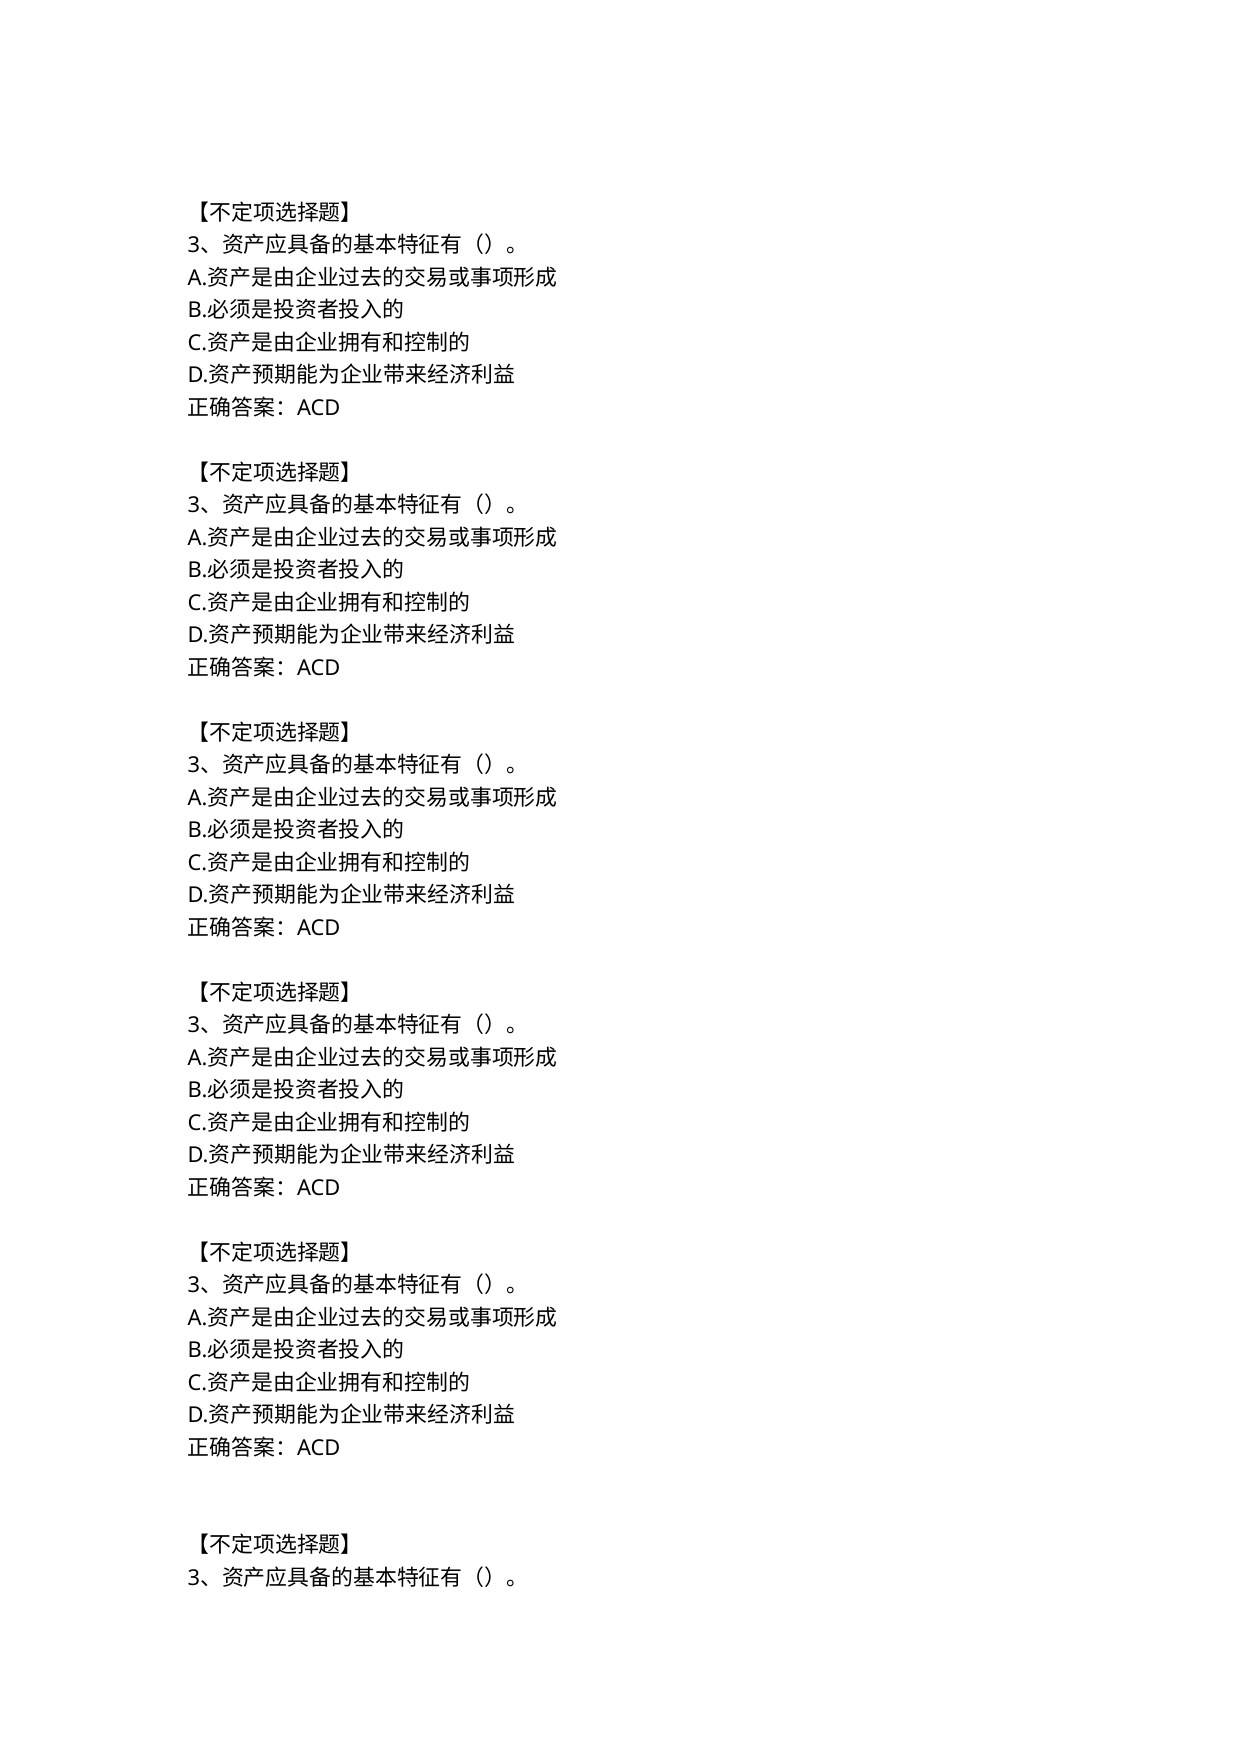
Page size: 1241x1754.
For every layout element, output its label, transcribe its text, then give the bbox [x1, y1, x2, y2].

text 正确答案：ACD [187, 909, 1053, 942]
text D.资产预期能为企业带来经济利益 [187, 357, 1053, 389]
text 3、资产应具备的基本特征有（）。 [187, 1007, 1053, 1039]
text A.资产是由企业过去的交易或事项形成 [187, 779, 1053, 812]
text D.资产预期能为企业带来经济利益 [187, 1137, 1053, 1169]
text A.资产是由企业过去的交易或事项形成 [187, 1299, 1053, 1332]
text 正确答案：ACD [187, 389, 1053, 422]
text A.资产是由企业过去的交易或事项形成 [187, 519, 1053, 552]
text B.必须是投资者投入的 [187, 552, 1053, 584]
text B.必须是投资者投入的 [187, 1072, 1053, 1104]
text D.资产预期能为企业带来经济利益 [187, 617, 1053, 649]
text 3、资产应具备的基本特征有（）。 [187, 227, 1053, 259]
text 【不定项选择题】 [187, 1234, 1053, 1267]
text D.资产预期能为企业带来经济利益 [187, 877, 1053, 909]
text 【不定项选择题】 [187, 714, 1053, 747]
text 【不定项选择题】 [187, 1527, 1053, 1559]
text 3、资产应具备的基本特征有（）。 [187, 1559, 1053, 1592]
text D.资产预期能为企业带来经济利益 [187, 1397, 1053, 1429]
text C.资产是由企业拥有和控制的 [187, 324, 1053, 357]
text 正确答案：ACD [187, 649, 1053, 682]
text C.资产是由企业拥有和控制的 [187, 1104, 1053, 1137]
text 正确答案：ACD [187, 1429, 1053, 1462]
text B.必须是投资者投入的 [187, 1332, 1053, 1364]
text 正确答案：ACD [187, 1169, 1053, 1202]
text 3、资产应具备的基本特征有（）。 [187, 747, 1053, 779]
text C.资产是由企业拥有和控制的 [187, 584, 1053, 617]
text 【不定项选择题】 [187, 194, 1053, 227]
text B.必须是投资者投入的 [187, 292, 1053, 324]
text 3、资产应具备的基本特征有（）。 [187, 487, 1053, 519]
text A.资产是由企业过去的交易或事项形成 [187, 259, 1053, 292]
text C.资产是由企业拥有和控制的 [187, 844, 1053, 877]
text A.资产是由企业过去的交易或事项形成 [187, 1039, 1053, 1072]
text 【不定项选择题】 [187, 454, 1053, 487]
text 【不定项选择题】 [187, 974, 1053, 1007]
text B.必须是投资者投入的 [187, 812, 1053, 844]
text 3、资产应具备的基本特征有（）。 [187, 1267, 1053, 1299]
text C.资产是由企业拥有和控制的 [187, 1364, 1053, 1397]
